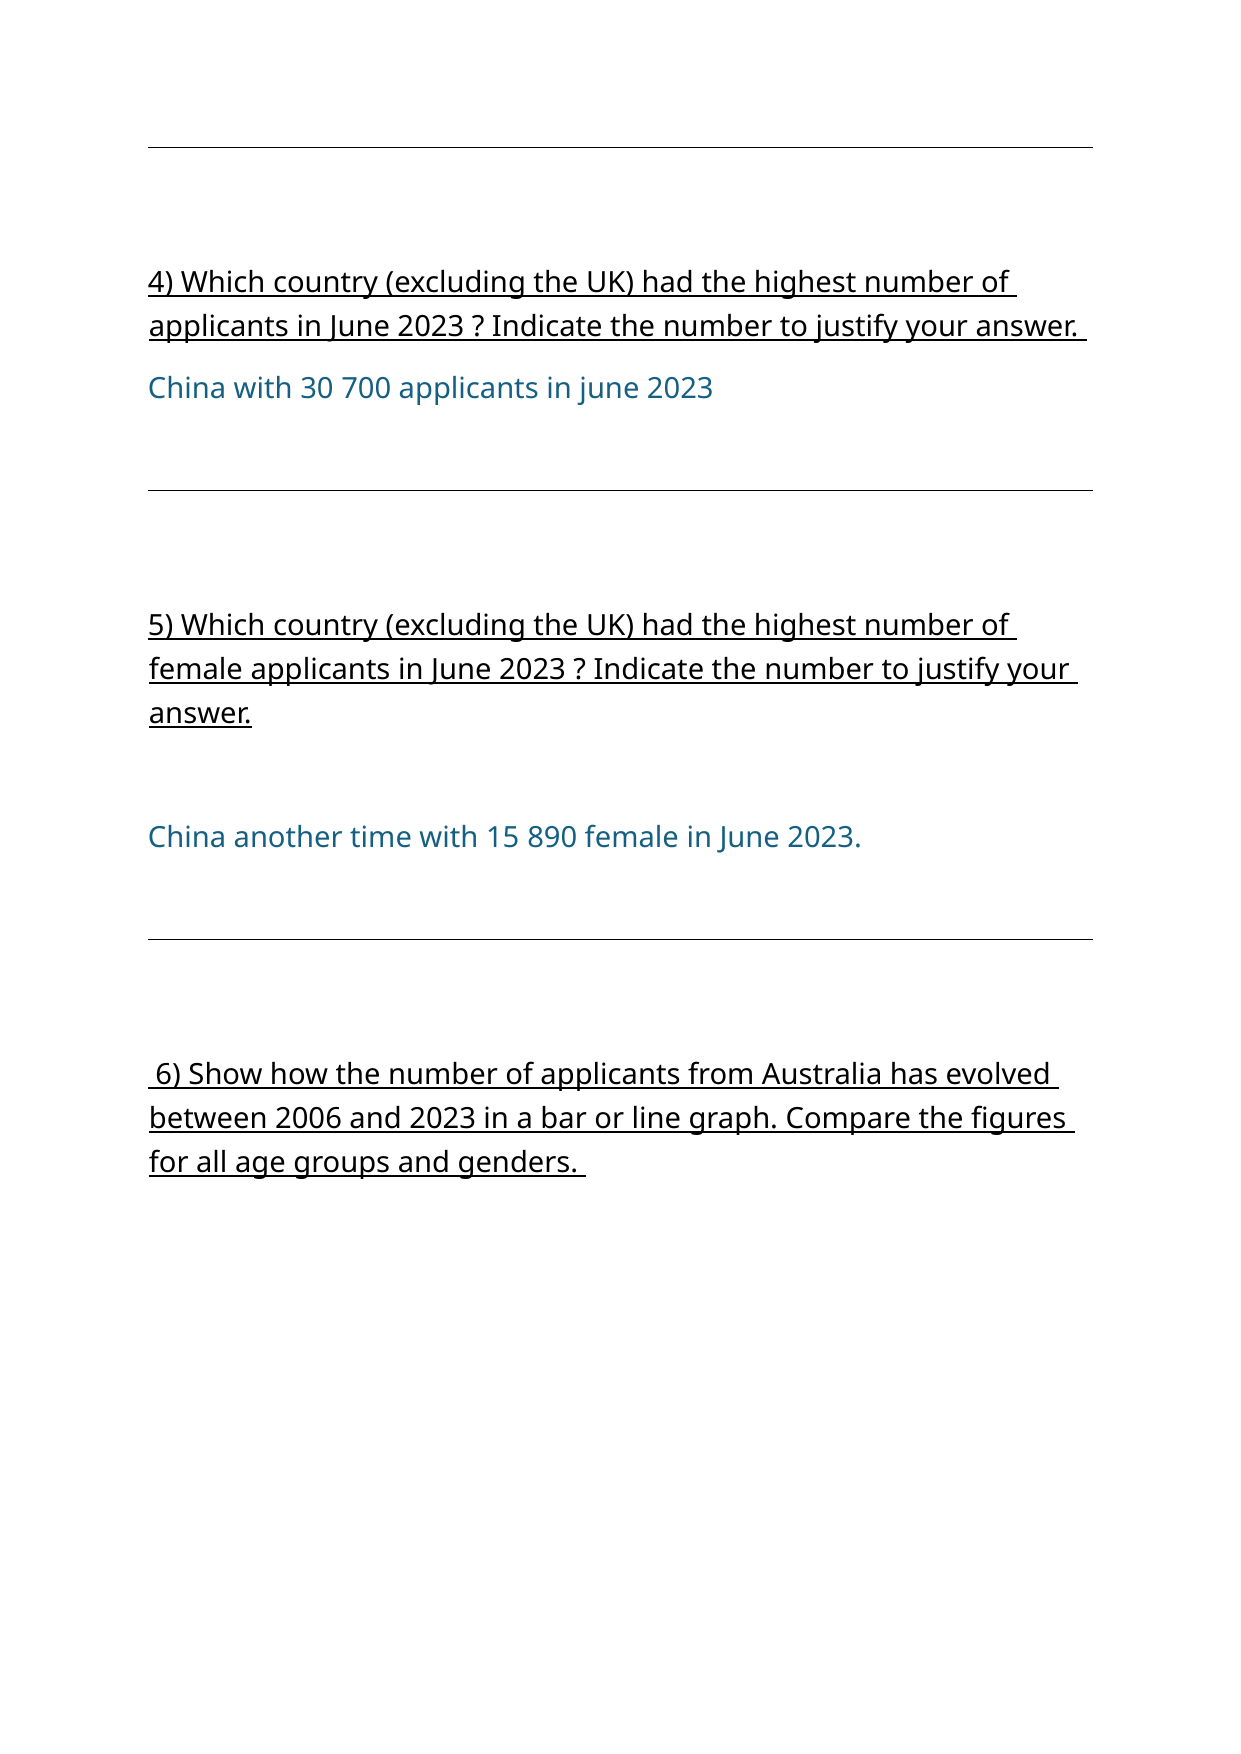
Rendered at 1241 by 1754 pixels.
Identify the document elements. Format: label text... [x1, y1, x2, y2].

text China another time with 15 890 female in June 2023. [148, 816, 1093, 856]
text 5) Which country (excluding the UK) had the highest number of female applicants in June 2023 ? Indicate the number to justify your answer. [148, 604, 1093, 732]
text 6) Show how the number of applicants from Australia has evolved between 2006 and 2023 in a bar or line graph. Compare the figures for all age groups and genders. [148, 1053, 1093, 1181]
text 4) Which country (excluding the UK) had the highest number of applicants in June 2023 ? Indicate the number to justify your answer. [148, 261, 1093, 345]
text China with 30 700 applicants in june 2023 [148, 367, 1093, 407]
